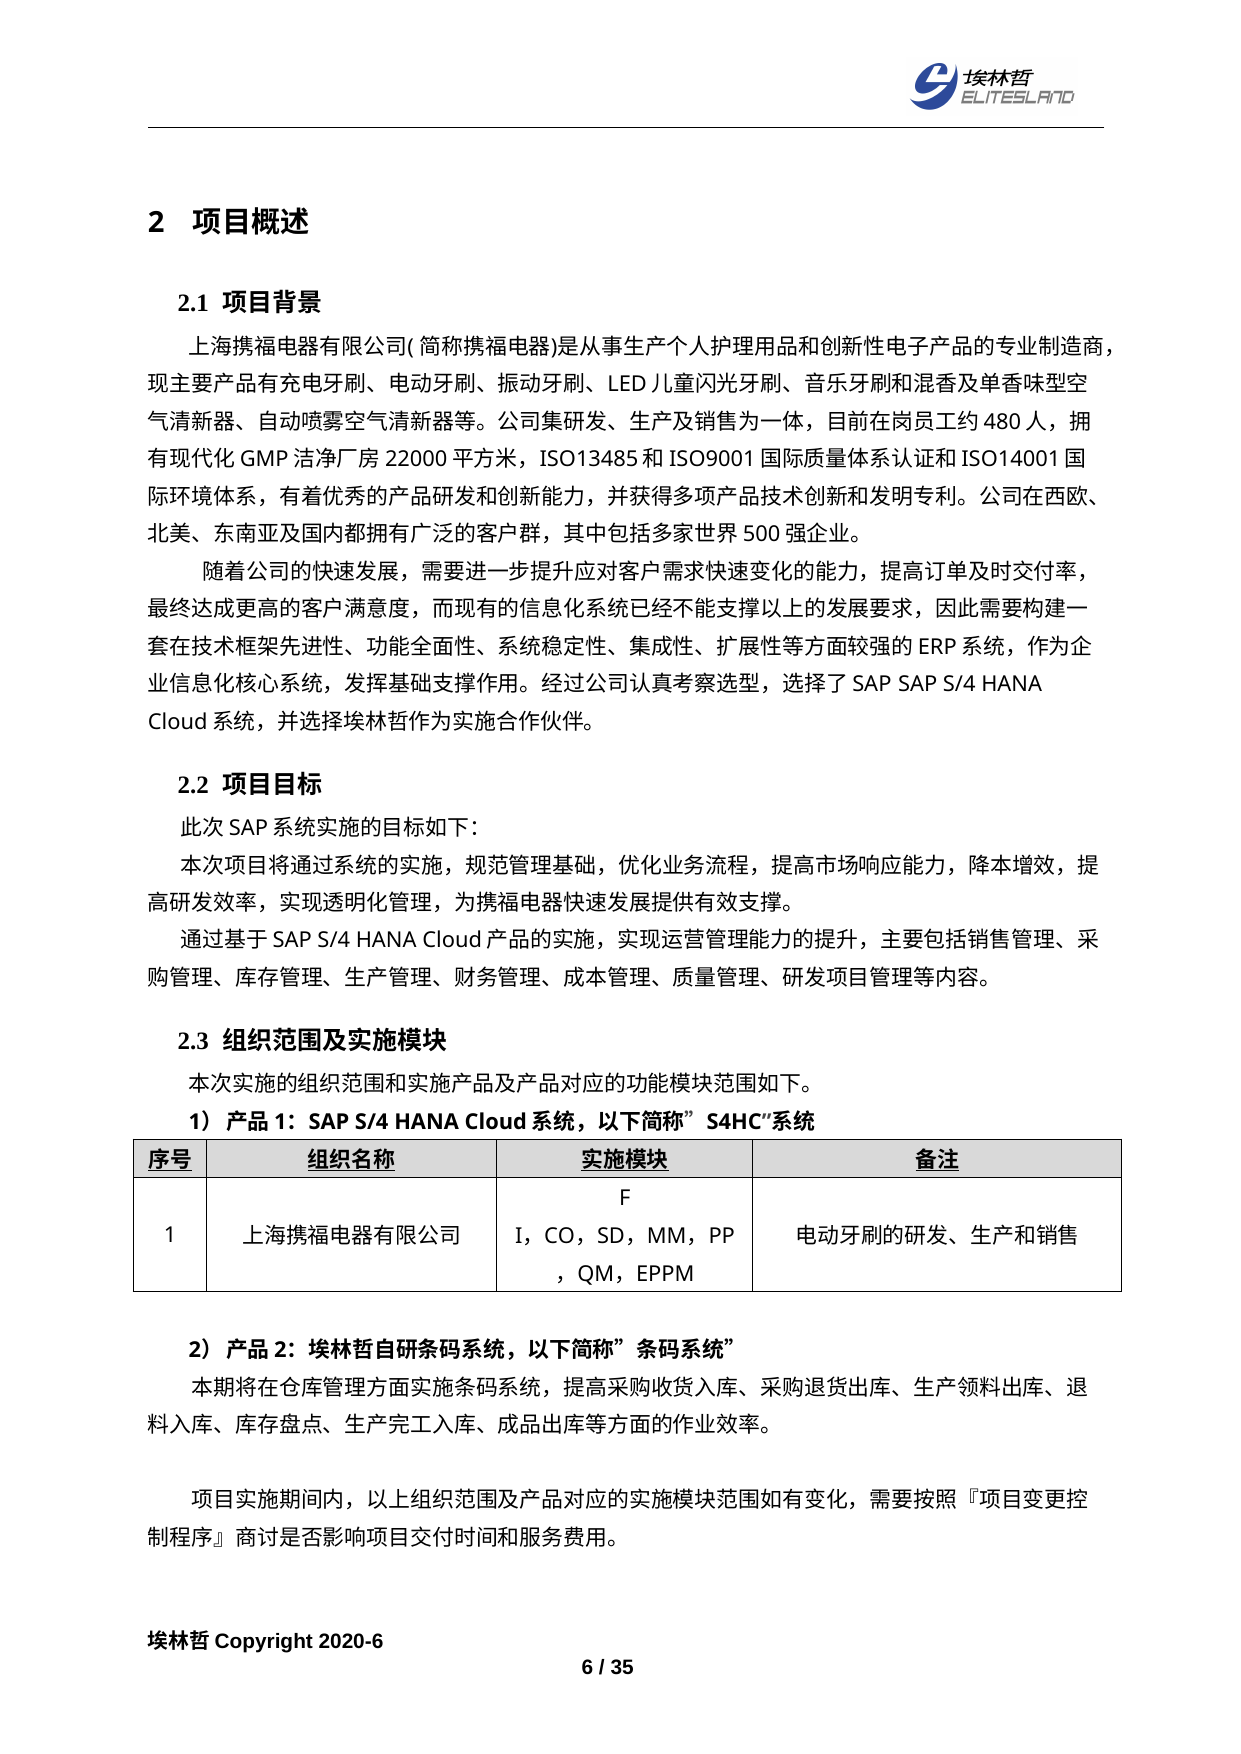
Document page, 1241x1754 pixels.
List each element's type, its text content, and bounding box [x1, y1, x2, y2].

subtitle 组织范围及实施模块 [177, 1020, 1107, 1057]
subtitle 项目背景 [177, 282, 1107, 320]
list 产品2：埃林哲自研条码系统，以下简称”条码系统” [188, 1329, 1107, 1367]
subtitle 项目概述 [148, 182, 1107, 257]
text 随着公司的快速发展，需要进一步提升应对客户需求快速变化的能力，提高订单及时交付率，最终达成更高的客户满意度，而现有的信息化系统已经不能支撑以上的发展要求，因此需要构建一套在技术框架先进性、功能全面性、系统稳定性、集成性、扩展性等方面较强的ERP系统，作为企业信息化核心系统，发挥基础支撑作用。经过公司认真考察选型，选择了SAP SAP S/4 HANA Cloud系统，并选择埃林哲作为实施合作伙伴。 [148, 551, 1107, 738]
text 此次SAP系统实施的目标如下： [148, 807, 1107, 845]
table_cell FI，CO，SD，MM，PP，QM，EPPM [497, 1178, 752, 1291]
text 项目实施期间内，以上组织范围及产品对应的实施模块范围如有变化，需要按照『项目变更控制程序』商讨是否影响项目交付时间和服务费用。 [148, 1479, 1107, 1554]
text 上海携福电器有限公司( 简称携福电器)是从事生产个人护理用品和创新性电子产品的专业制造商，现主要产品有充电牙刷、电动牙刷、振动牙刷、LED儿童闪光牙刷、音乐牙刷和混香及单香味型空气清新器、自动喷雾空气清新器等。公司集研发、生产及销售为一体，目前在岗员工约480人，拥有现代化GMP洁净厂房22000平方米，ISO13485和ISO9001国际质量体系认证和ISO14001国际环境体系，有着优秀的产品研发和创新能力，并获得多项产品技术创新和发明专利。公司在西欧、北美、东南亚及国内都拥有广泛的客户群，其中包括多家世界500强企业。 [148, 326, 1107, 551]
subtitle 项目目标 [177, 763, 1107, 801]
table_header 备注 [753, 1140, 1121, 1177]
text 通过基于SAP S/4 HANA Cloud产品的实施，实现运营管理能力的提升，主要包括销售管理、采购管理、库存管理、生产管理、财务管理、成本管理、质量管理、研发项目管理等内容。 [148, 920, 1107, 995]
text 本次实施的组织范围和实施产品及产品对应的功能模块范围如下。 [148, 1063, 1107, 1101]
table_cell 电动牙刷的研发、生产和销售 [753, 1178, 1121, 1291]
table_cell 上海携福电器有限公司 [207, 1178, 496, 1291]
table_header 组织名称 [207, 1140, 496, 1177]
table_header 序号 [134, 1140, 206, 1177]
table_cell 1 [134, 1178, 206, 1291]
picture [906, 57, 1078, 116]
text 本期将在仓库管理方面实施条码系统，提高采购收货入库、采购退货出库、生产领料出库、退料入库、库存盘点、生产完工入库、成品出库等方面的作业效率。 [148, 1367, 1107, 1442]
table_header 实施模块 [497, 1140, 752, 1177]
list 产品1：SAP S/4 HANA Cloud系统，以下简称”S4HC”系统 [188, 1101, 1107, 1138]
text 本次项目将通过系统的实施，规范管理基础，优化业务流程，提高市场响应能力，降本增效，提高研发效率，实现透明化管理，为携福电器快速发展提供有效支撑。 [148, 845, 1107, 920]
